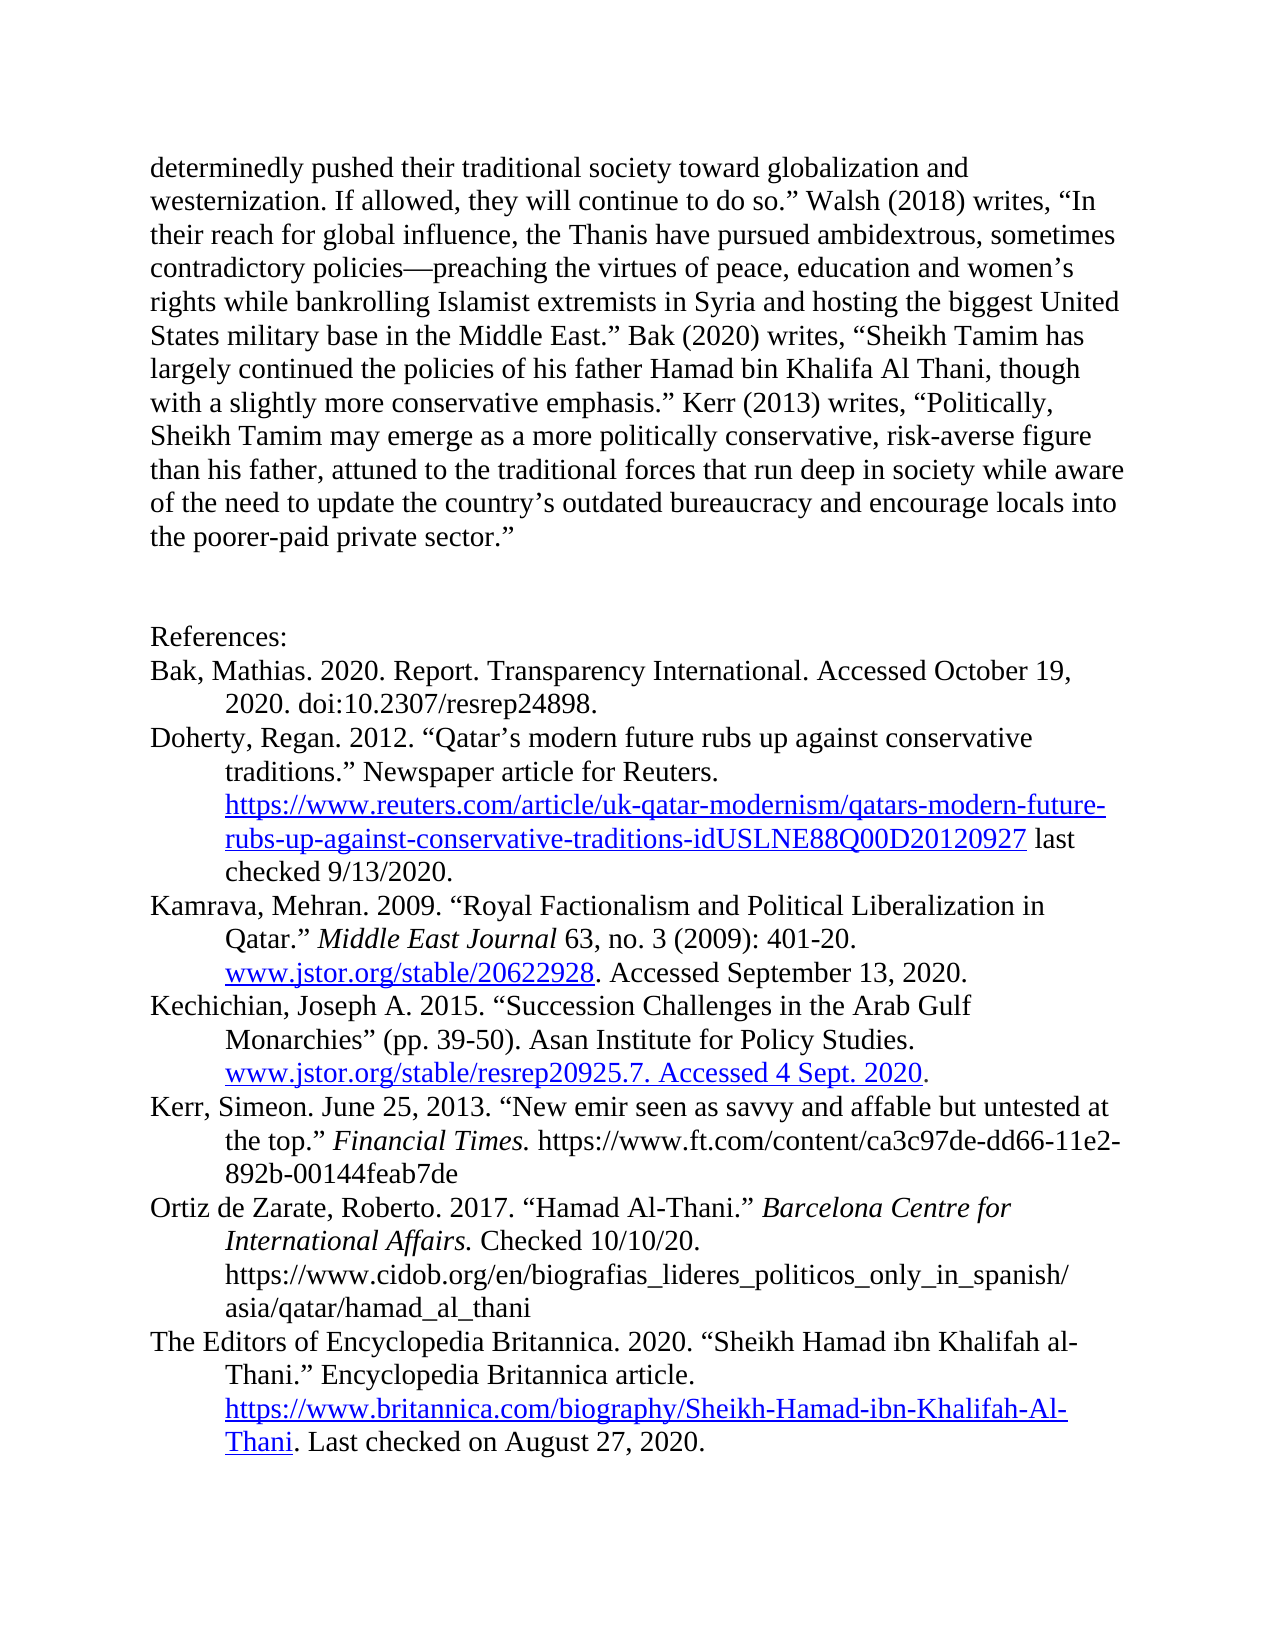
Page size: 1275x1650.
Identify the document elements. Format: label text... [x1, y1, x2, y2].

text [150, 150, 1125, 552]
text Kechichian, Joseph A. 2015. “Succession Challenges in the Arab Gulf Monarchies” (pp. 39-50). Asan Institute for Policy Studies. www.jstor.org/stable/resrep20925.7. Accessed 4 Sept. 2020. [150, 988, 1125, 1089]
text The Editors of Encyclopedia Britannica. 2020. “Sheikh Hamad ibn Khalifah al-Thani.” Encyclopedia Britannica article. https://www.britannica.com/biography/Sheikh-Hamad-ibn-Khalifah-Al-Thani. Last checked on August 27, 2020. [150, 1324, 1125, 1458]
text Kerr, Simeon. June 25, 2013. “New emir seen as savvy and affable but untested at the top.” Financial Times. https://www.ft.com/content/ca3c97de-dd66-11e2-892b-00144feab7de [150, 1089, 1125, 1190]
text Ortiz de Zarate, Roberto. 2017. “Hamad Al-Thani.” Barcelona Centre for International Affairs. Checked 10/10/20. https://www.cidob.org/en/biografias_lideres_politicos_only_in_spanish/asia/qatar/hamad_al_thani [150, 1190, 1125, 1324]
text References: [150, 619, 1125, 653]
text Doherty, Regan. 2012. “Qatar’s modern future rubs up against conservative traditions.” Newspaper article for Reuters. https://www.reuters.com/article/uk-qatar-modernism/qatars-modern-future-rubs-up-against-conservative-traditions-idUSLNE88Q00D20120927 last checked 9/13/2020. [150, 720, 1125, 888]
text Kamrava, Mehran. 2009. “Royal Factionalism and Political Liberalization in Qatar.” Middle East Journal 63, no. 3 (2009): 401-20. www.jstor.org/stable/20622928. Accessed September 13, 2020. [150, 888, 1125, 988]
text Bak, Mathias. 2020. Report. Transparency International. Accessed October 19, 2020. doi:10.2307/resrep24898. [150, 653, 1125, 720]
